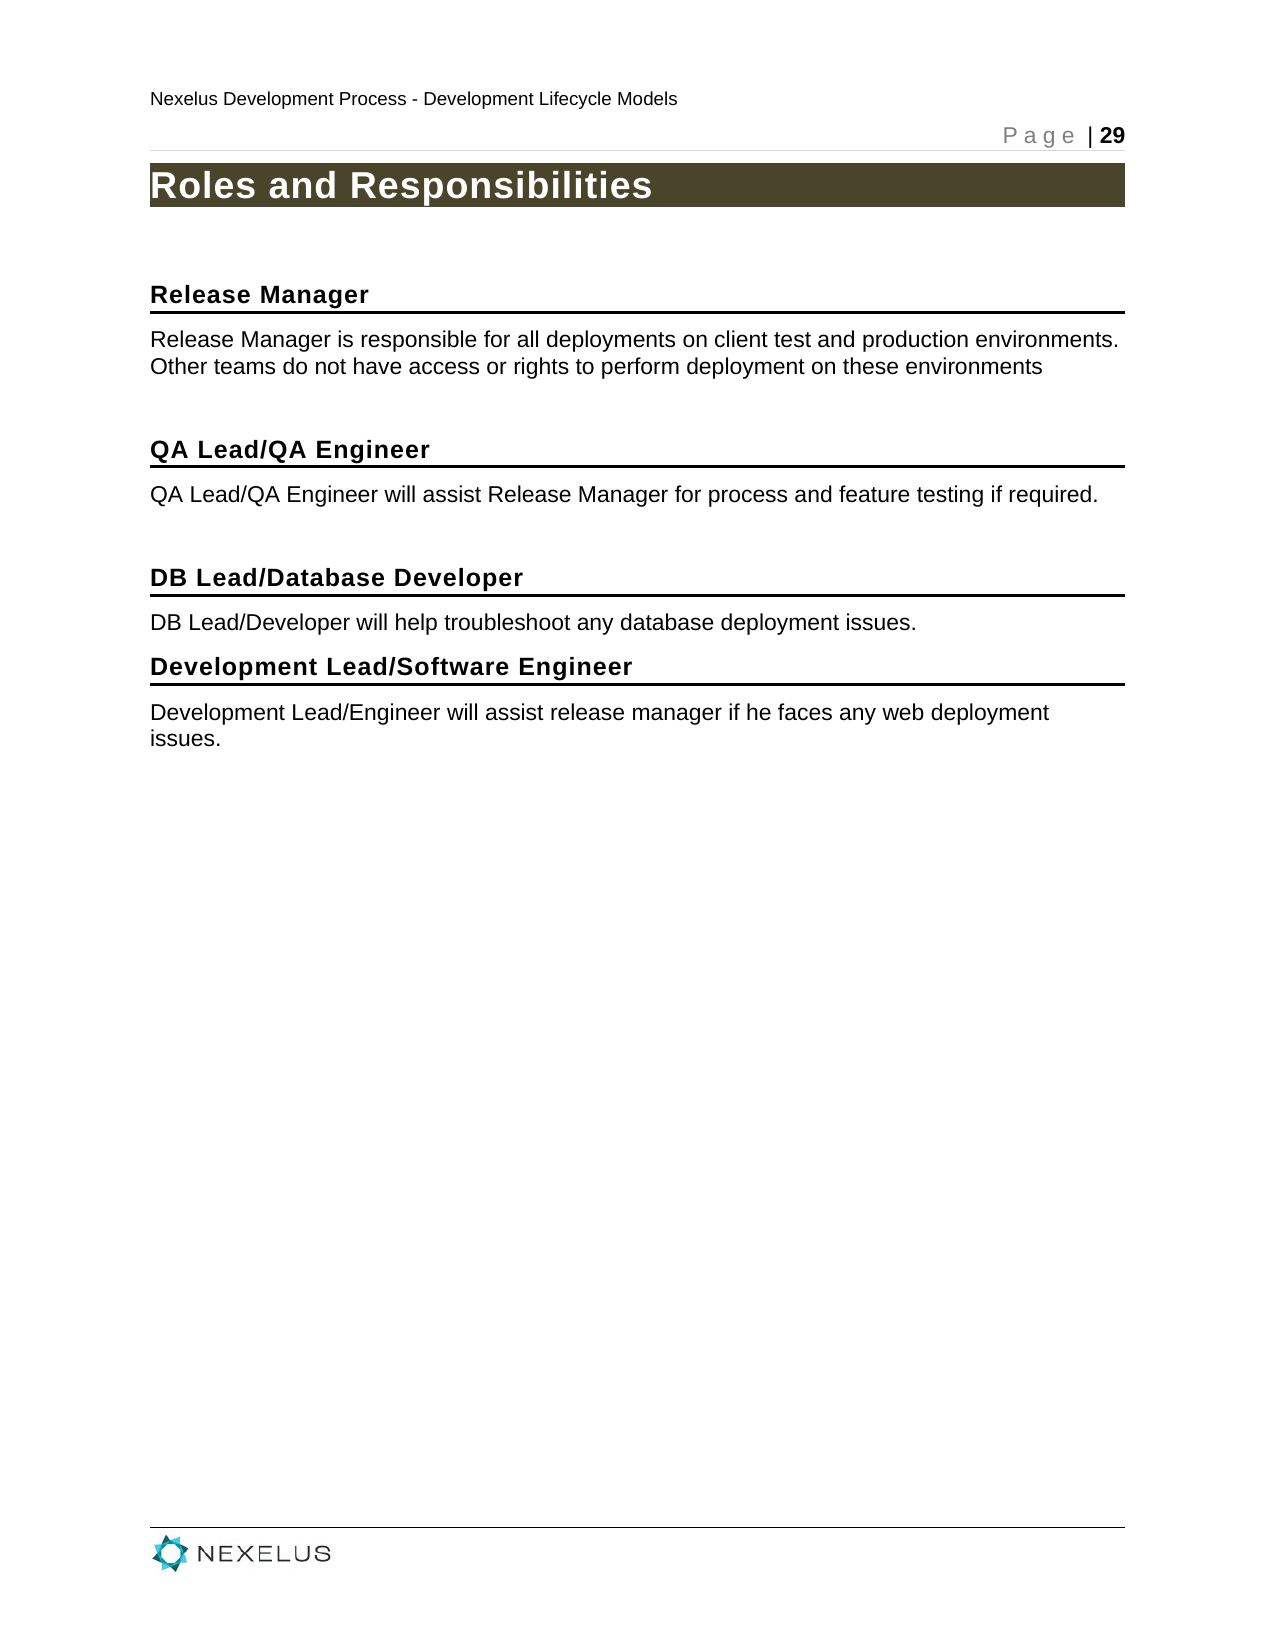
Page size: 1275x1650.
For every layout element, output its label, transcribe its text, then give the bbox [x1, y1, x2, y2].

picture [150, 1530, 332, 1575]
subtitle QA Lead/QA Engineer [150, 434, 1125, 465]
text Release Manager is responsible for all deployments on client test and production environments. Other teams do not have access or rights to perform deployment on these environments [150, 326, 1125, 379]
subtitle Release Manager [150, 280, 1125, 311]
subtitle Roles and Responsibilities [150, 163, 1125, 207]
text DB Lead/Developer will help troubleshoot any database deployment issues. [150, 609, 1125, 636]
subtitle Development Lead/Software Engineer [150, 652, 1125, 683]
text Development Lead/Engineer will assist release manager if he faces any web deployment issues. [150, 699, 1125, 752]
text QA Lead/QA Engineer will assist Release Manager for process and feature testing if required. [150, 481, 1125, 507]
subtitle DB Lead/Database Developer [150, 563, 1125, 594]
